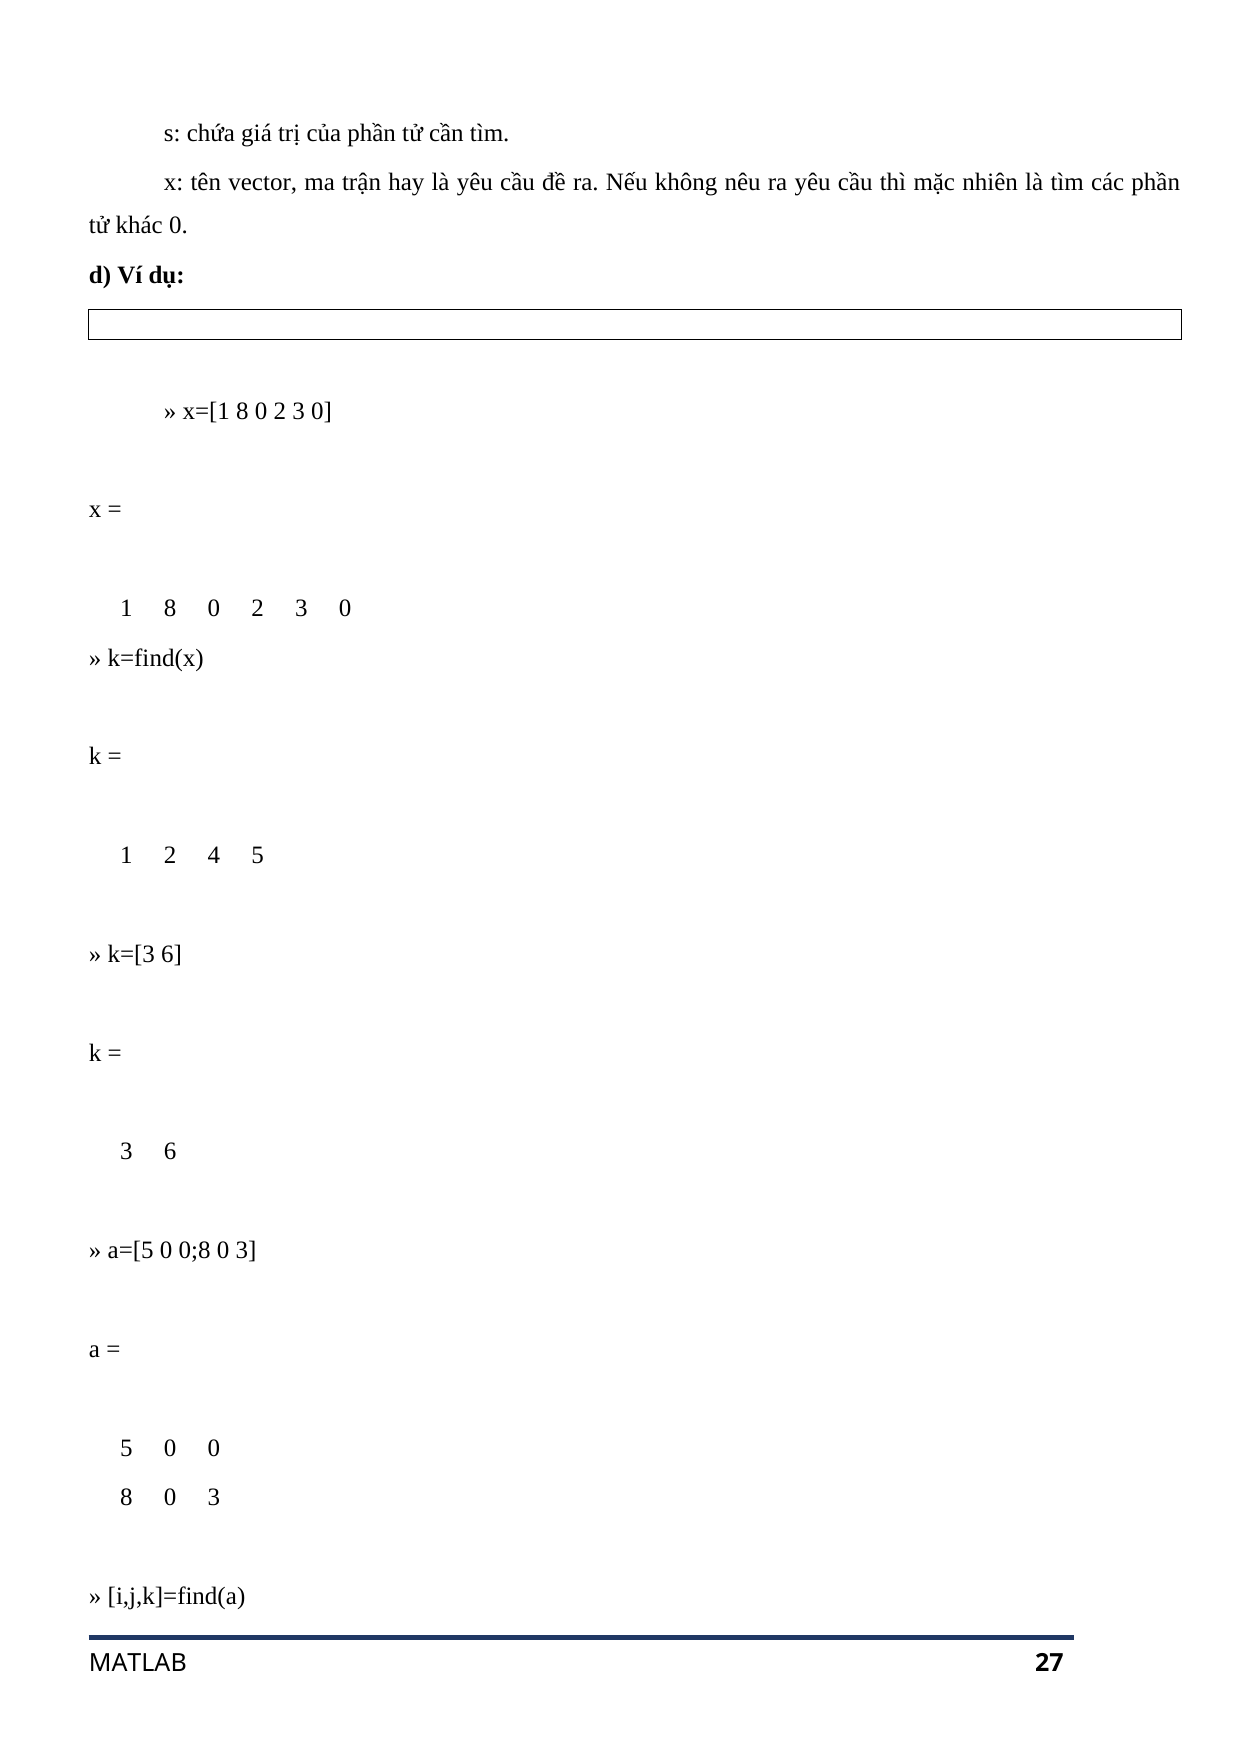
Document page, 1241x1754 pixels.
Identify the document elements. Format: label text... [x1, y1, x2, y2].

text » k=find(x) [89, 643, 1181, 671]
text » k=[3 6] [89, 939, 1181, 968]
text a = [89, 1334, 1181, 1363]
text k = [89, 741, 1181, 770]
text » x=[1 8 0 2 3 0] [89, 396, 1181, 424]
text » [i,j,k]=find(a) [89, 1581, 1181, 1609]
text 3 6 [89, 1136, 1181, 1165]
text s: chứa giá trị của phần tử cần tìm. [89, 118, 1181, 147]
text d) Ví dụ: [89, 260, 1181, 289]
text k = [89, 1038, 1181, 1066]
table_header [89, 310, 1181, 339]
text 8 0 3 [89, 1482, 1181, 1511]
text x = [89, 494, 1181, 523]
text x: tên vector, ma trận hay là yêu cầu đề ra. Nếu không nêu ra yêu cầu thì mặc nhiên là tìm các phần tử khác 0. [89, 167, 1181, 239]
text 1 2 4 5 [89, 840, 1181, 869]
text 1 8 0 2 3 0 [89, 593, 1181, 622]
text 5 0 0 [89, 1433, 1181, 1461]
text » a=[5 0 0;8 0 3] [89, 1235, 1181, 1264]
